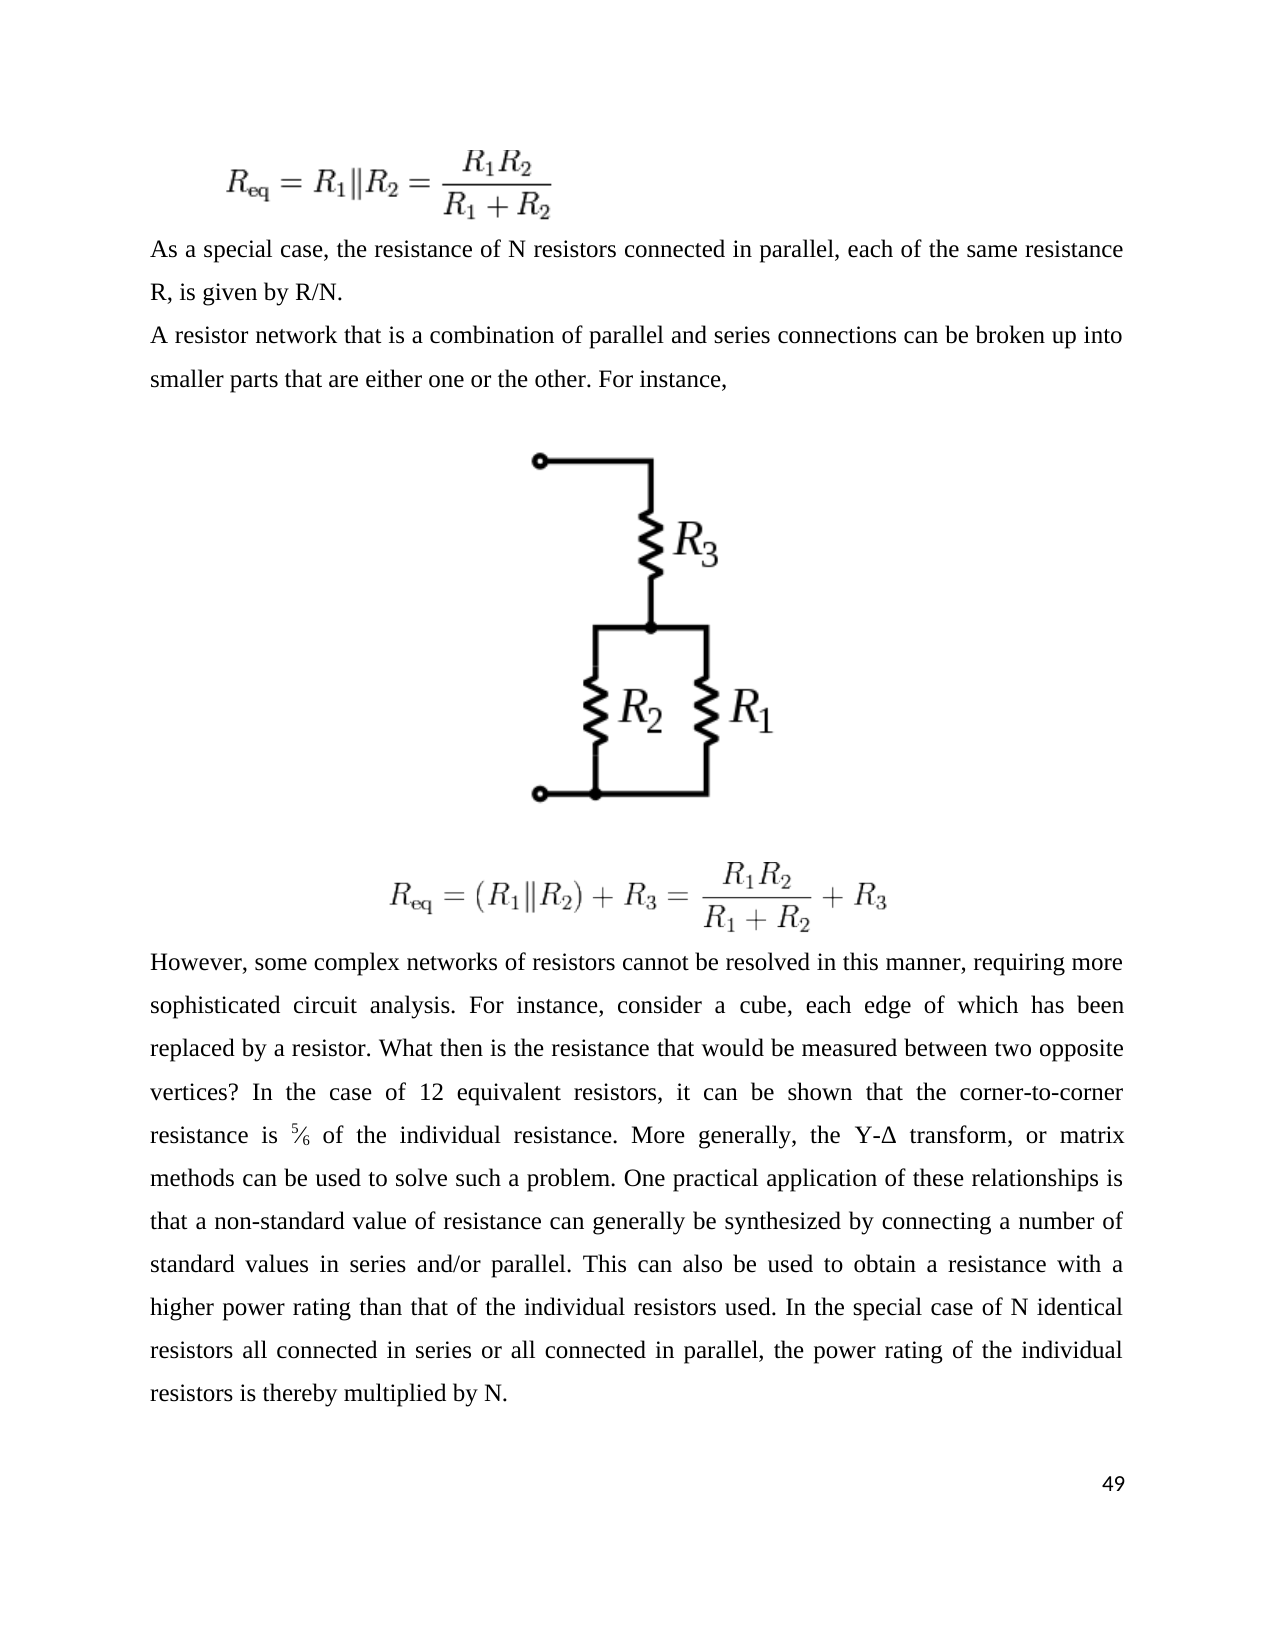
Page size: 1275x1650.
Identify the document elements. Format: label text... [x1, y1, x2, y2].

picture [485, 406, 790, 849]
text A resistor network that is a combination of parallel and series connections can be broken up into smaller parts that are either one or the other. For instance, [150, 321, 1125, 392]
text However, some complex networks of resistors cannot be resolved in this manner, requiring more sophisticated circuit analysis. For instance, consider a cube, each edge of which has been replaced by a resistor. What then is the resistance that would be measured between two opposite vertices? In the case of 12 equivalent resistors, it can be shown that the corner-to-corner resistance is 5⁄6 of the individual resistance. More generally, the Y-Δ transform, or matrix methods can be used to solve such a problem. One practical application of these relationships is that a non-standard value of resistance can generally be synthesized by connecting a number of standard values in series and/or parallel. This can also be used to obtain a resistance with a higher power rating than that of the individual resistors used. In the special case of N identical resistors all connected in series or all connected in parallel, the power rating of the individual resistors is thereby multiplied by N. [150, 947, 1125, 1407]
picture [225, 150, 552, 221]
picture [388, 862, 887, 934]
text As a special case, the resistance of N resistors connected in parallel, each of the same resistance R, is given by R/N. [150, 234, 1125, 306]
